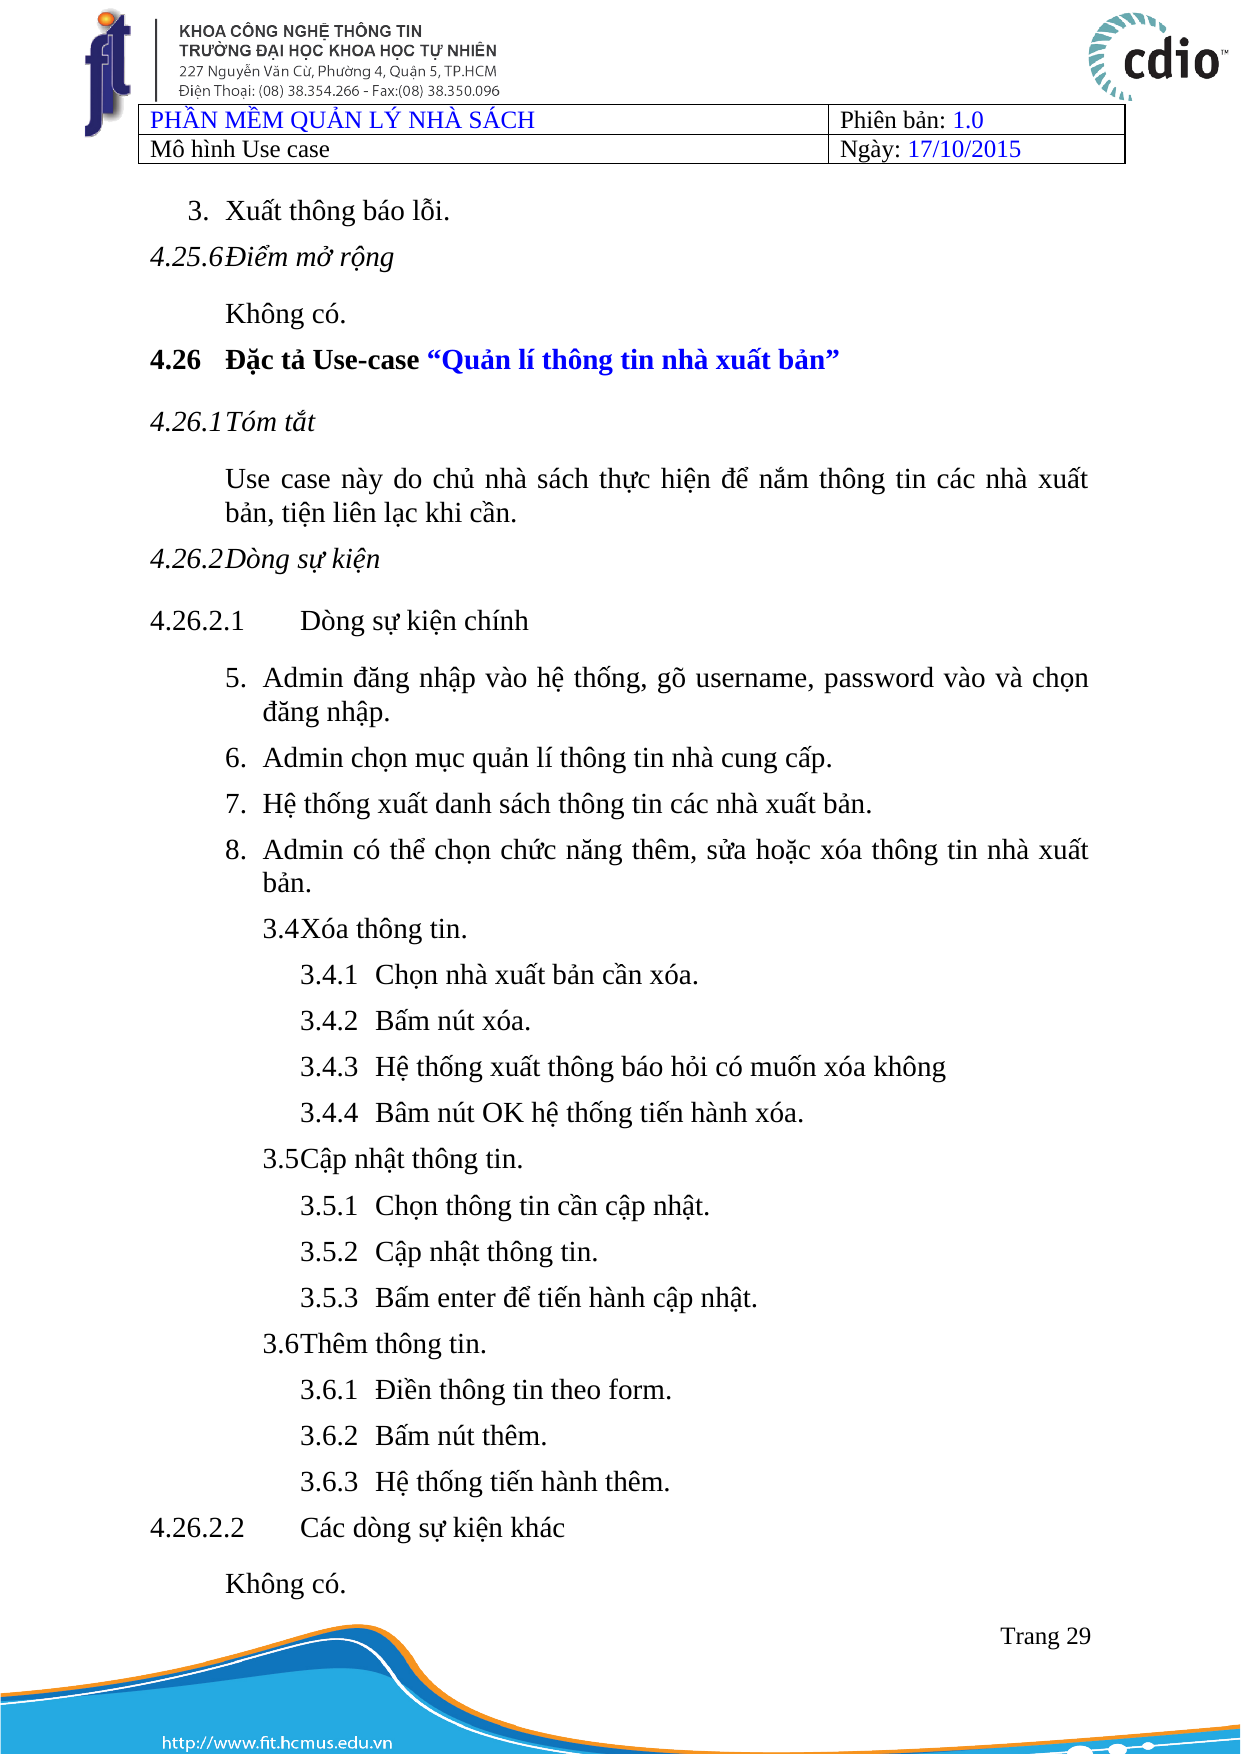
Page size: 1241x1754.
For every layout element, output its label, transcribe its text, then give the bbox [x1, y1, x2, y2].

picture [139, 105, 828, 134]
text Use case này do chủ nhà sách thực hiện để nắm thông tin các nhà xuất bản, tiện liên lạc khi cần. [225, 461, 1090, 528]
list Chọn thông tin cần cập nhật. [300, 1188, 1090, 1221]
list Hệ thống xuất thông báo hỏi có muốn xóa không [300, 1049, 1090, 1083]
list Admin đăng nhập vào hệ thống, gõ username, password vào và chọn đăng nhập. [225, 660, 1090, 727]
list Bấm nút thêm. [300, 1418, 1090, 1451]
text Không có. [150, 1566, 1090, 1600]
list Xuất thông báo lỗi. [187, 193, 1090, 227]
picture [0, 1621, 1241, 1754]
list Cập nhật thông tin. [300, 1234, 1090, 1267]
subtitle Các dòng sự kiện khác [150, 1510, 1090, 1543]
list Thêm thông tin. [262, 1326, 1090, 1359]
list Xóa thông tin. [262, 911, 1090, 945]
list Admin chọn mục quản lí thông tin nhà cung cấp. [225, 740, 1090, 773]
list Hệ thống tiến hành thêm. [300, 1464, 1090, 1497]
picture [829, 135, 1124, 161]
picture [61, 1, 1241, 161]
list Điền thông tin theo form. [300, 1372, 1090, 1405]
subtitle Tóm tắt [150, 404, 1090, 438]
subtitle Dòng sự kiện chính [150, 603, 1090, 637]
list Bấm enter để tiến hành cập nhật. [300, 1280, 1090, 1313]
list Admin có thể chọn chức năng thêm, sửa hoặc xóa thông tin nhà xuất bản. [225, 832, 1090, 899]
list Chọn nhà xuất bản cần xóa. [300, 957, 1090, 991]
picture [829, 105, 1124, 134]
picture [139, 135, 828, 161]
subtitle Đặc tả Use-case “Quản lí thông tin nhà xuất bản” [150, 342, 1090, 375]
list Bâm nút OK hệ thống tiến hành xóa. [300, 1096, 1090, 1129]
list Hệ thống xuất danh sách thông tin các nhà xuất bản. [225, 786, 1090, 819]
list Bấm nút xóa. [300, 1003, 1090, 1037]
list Cập nhật thông tin. [262, 1142, 1090, 1175]
text Không có. [225, 296, 1090, 329]
subtitle Điểm mở rộng [150, 239, 1090, 273]
subtitle Dòng sự kiện [150, 541, 1090, 574]
